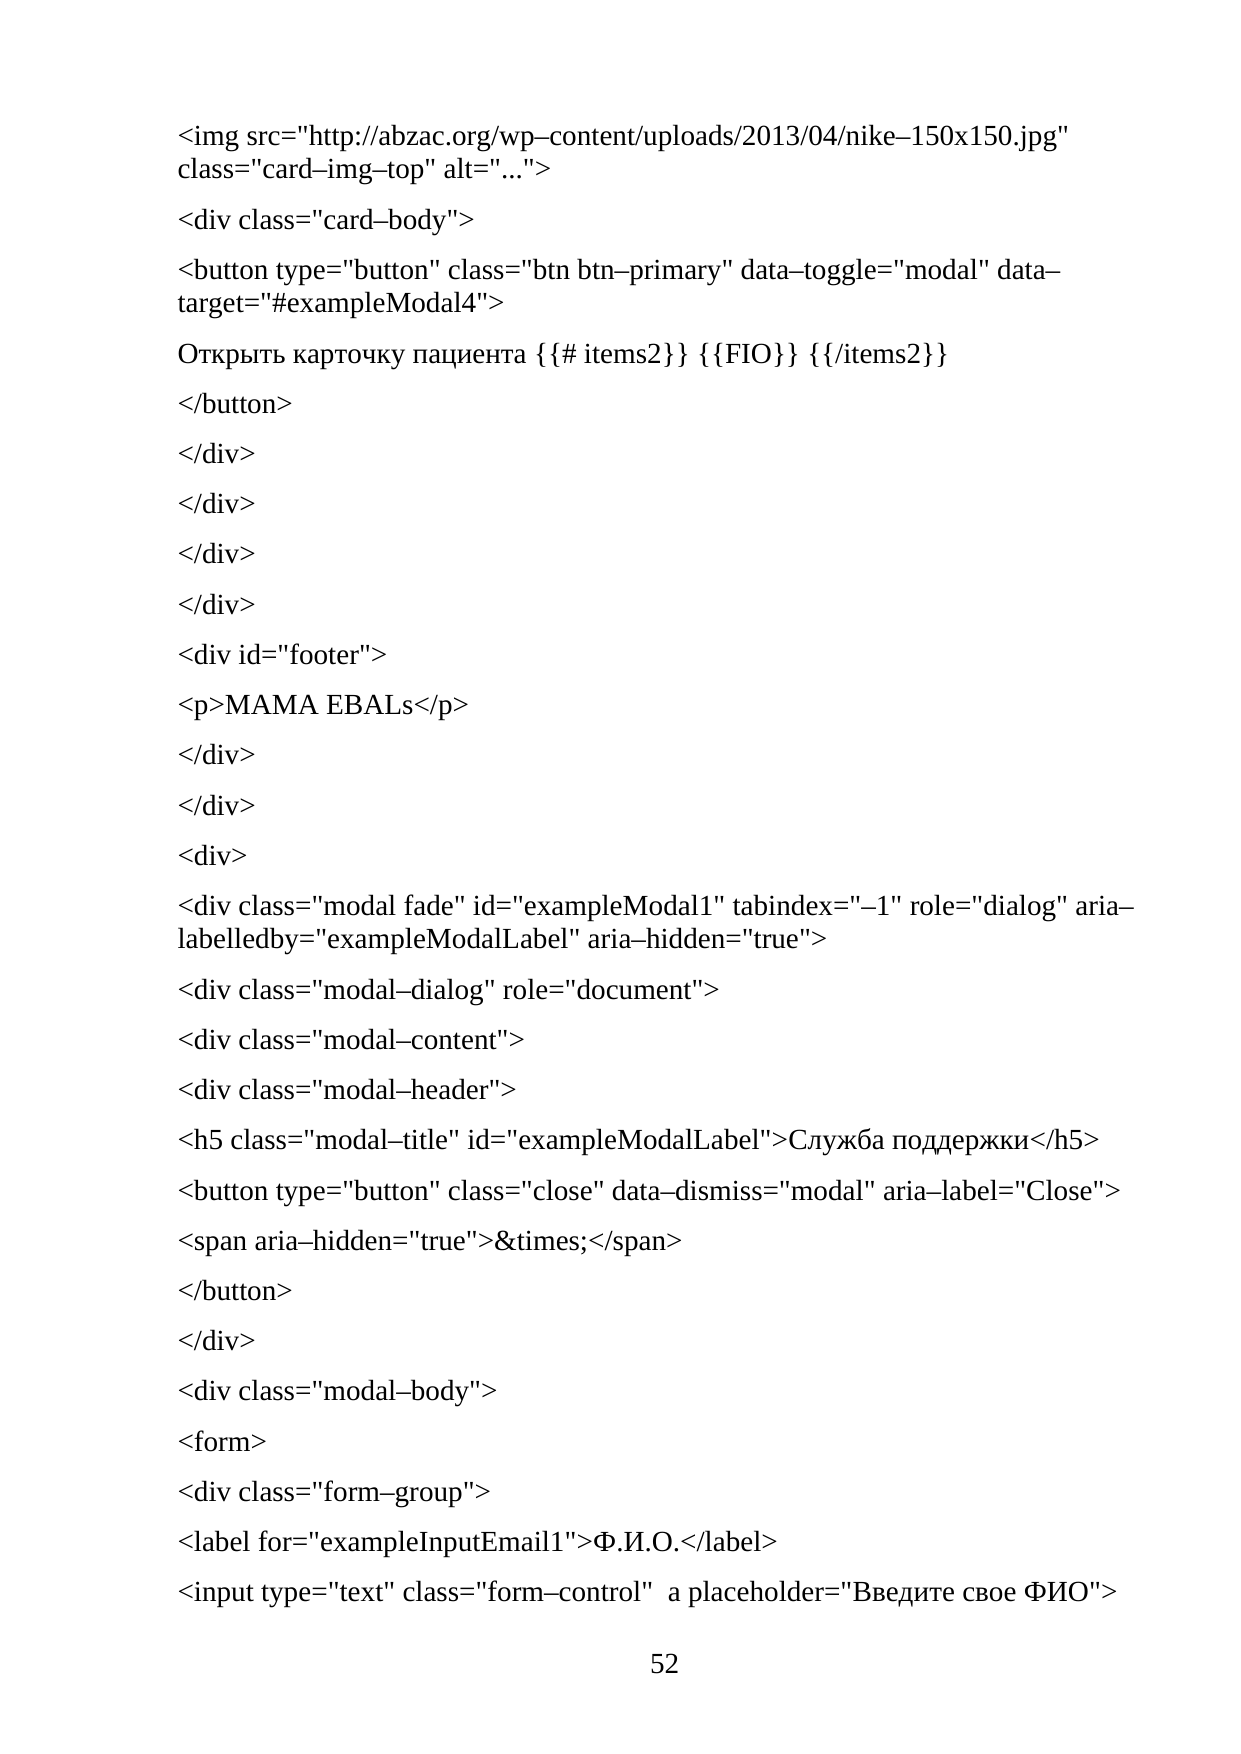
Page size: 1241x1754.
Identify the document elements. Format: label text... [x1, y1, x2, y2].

text </div> [177, 788, 1152, 821]
text <label for="exampleInputEmail1">Ф.И.О.</label> [177, 1524, 1152, 1558]
text <button type="button" class="close" data–dismiss="modal" aria–label="Close"> [177, 1173, 1152, 1206]
text </button> [177, 1273, 1152, 1307]
text <div class="modal–body"> [177, 1373, 1152, 1407]
text <p>MAMA EBALs</p> [177, 687, 1152, 721]
text <form> [177, 1424, 1152, 1457]
text <div> [177, 838, 1152, 871]
text <span aria–hidden="true">&times;</span> [177, 1223, 1152, 1256]
text <div class="modal–content"> [177, 1022, 1152, 1056]
text <div class="form–group"> [177, 1474, 1152, 1507]
text </div> [177, 537, 1152, 570]
text </div> [177, 587, 1152, 620]
text <h5 class="modal–title" id="exampleModalLabel">Служба поддержки</h5> [177, 1122, 1152, 1156]
text Открыть карточку пациента {{# items2}} {{FIO}} {{/items2}} [177, 336, 1152, 369]
text </button> [177, 386, 1152, 419]
text <div class="card–body"> [177, 202, 1152, 235]
text </div> [177, 1323, 1152, 1357]
text <button type="button" class="btn btn–primary" data–toggle="modal" data–target="#exampleModal4"> [177, 252, 1152, 319]
text </div> [177, 436, 1152, 470]
text <input type="text" class="form–control" a placeholder="Введите свое ФИО"> [177, 1574, 1152, 1608]
text <img src="http://abzac.org/wp–content/uploads/2013/04/nike–150x150.jpg" class="card–img–top" alt="..."> [177, 118, 1152, 185]
text </div> [177, 486, 1152, 520]
text </div> [177, 737, 1152, 771]
text <div class="modal fade" id="exampleModal1" tabindex="–1" role="dialog" aria–labelledby="exampleModalLabel" aria–hidden="true"> [177, 888, 1152, 955]
text <div class="modal–header"> [177, 1072, 1152, 1106]
text <div id="footer"> [177, 637, 1152, 671]
text <div class="modal–dialog" role="document"> [177, 972, 1152, 1005]
